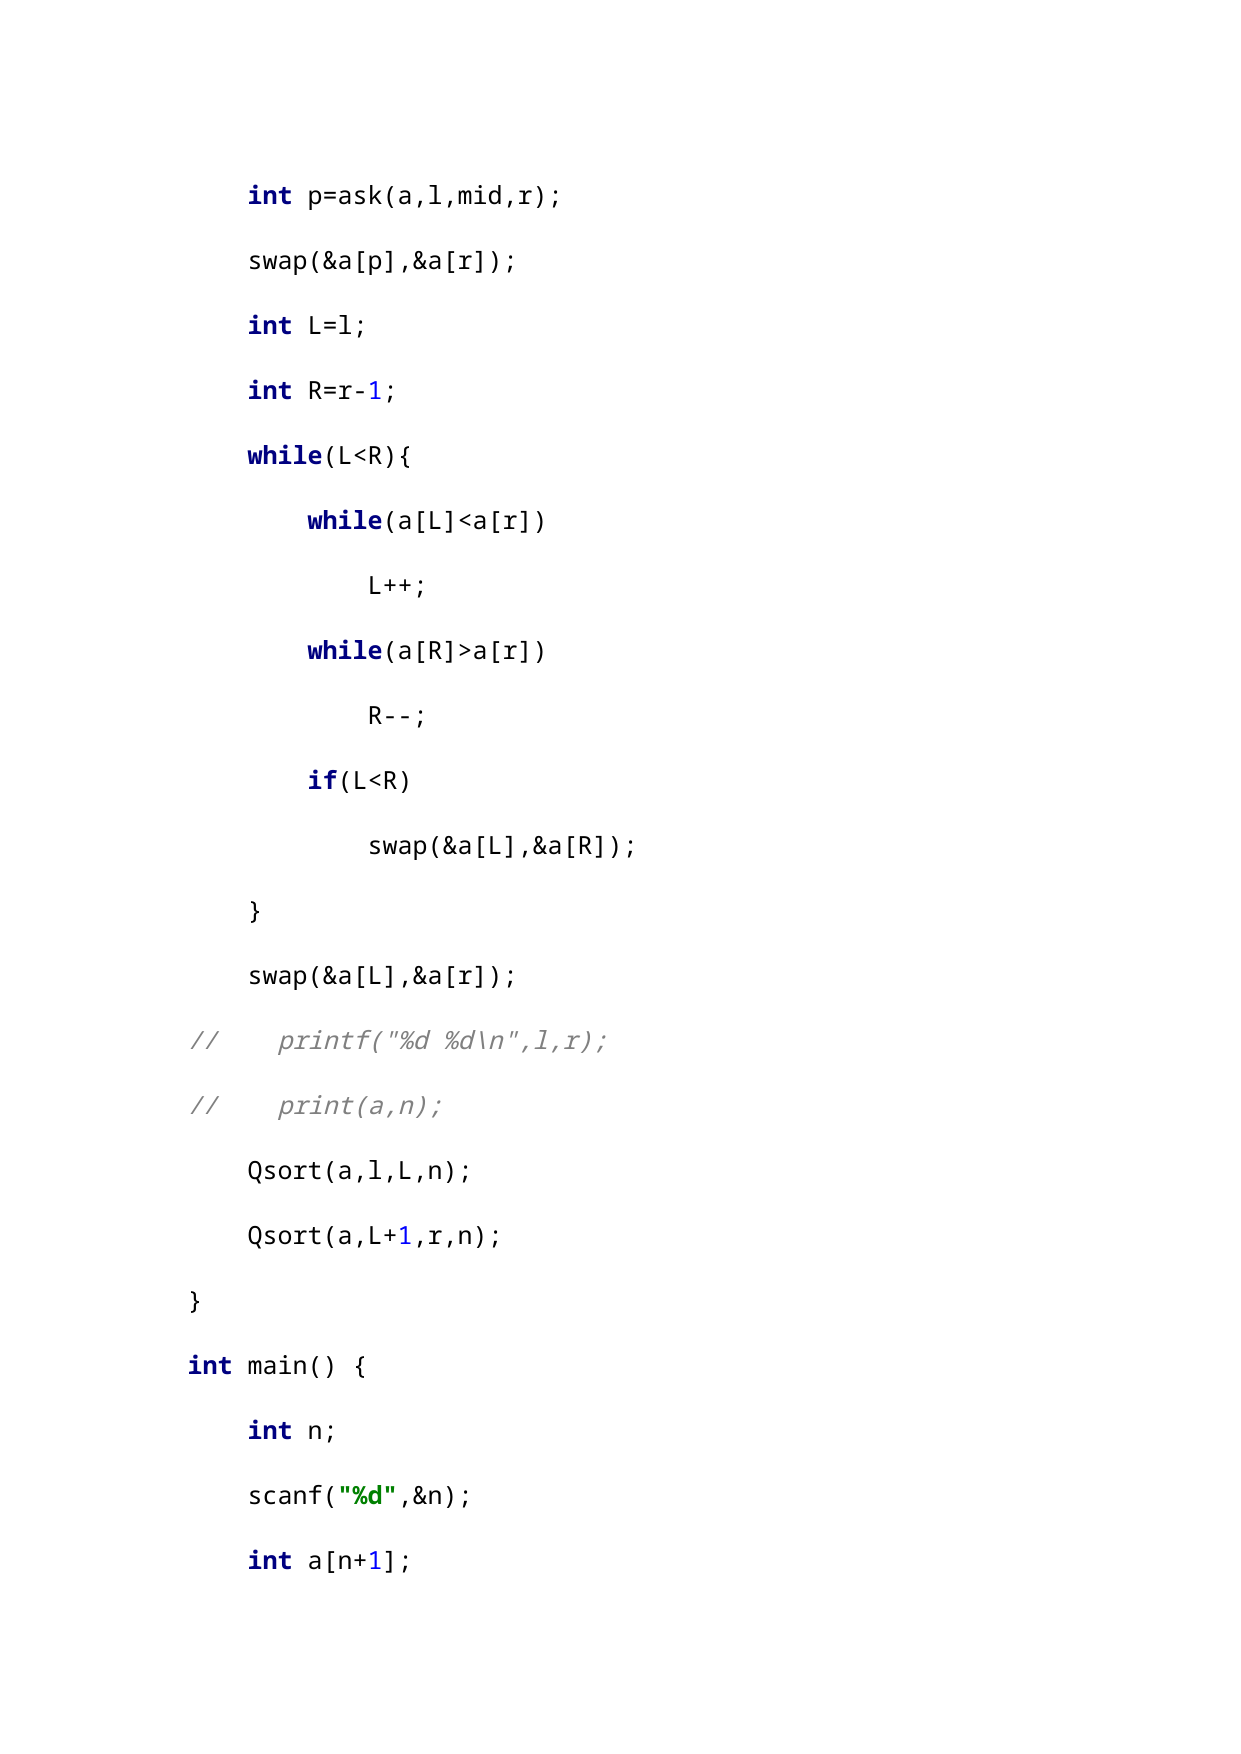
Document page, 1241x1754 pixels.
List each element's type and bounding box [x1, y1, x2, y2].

text [187, 162, 1053, 1592]
